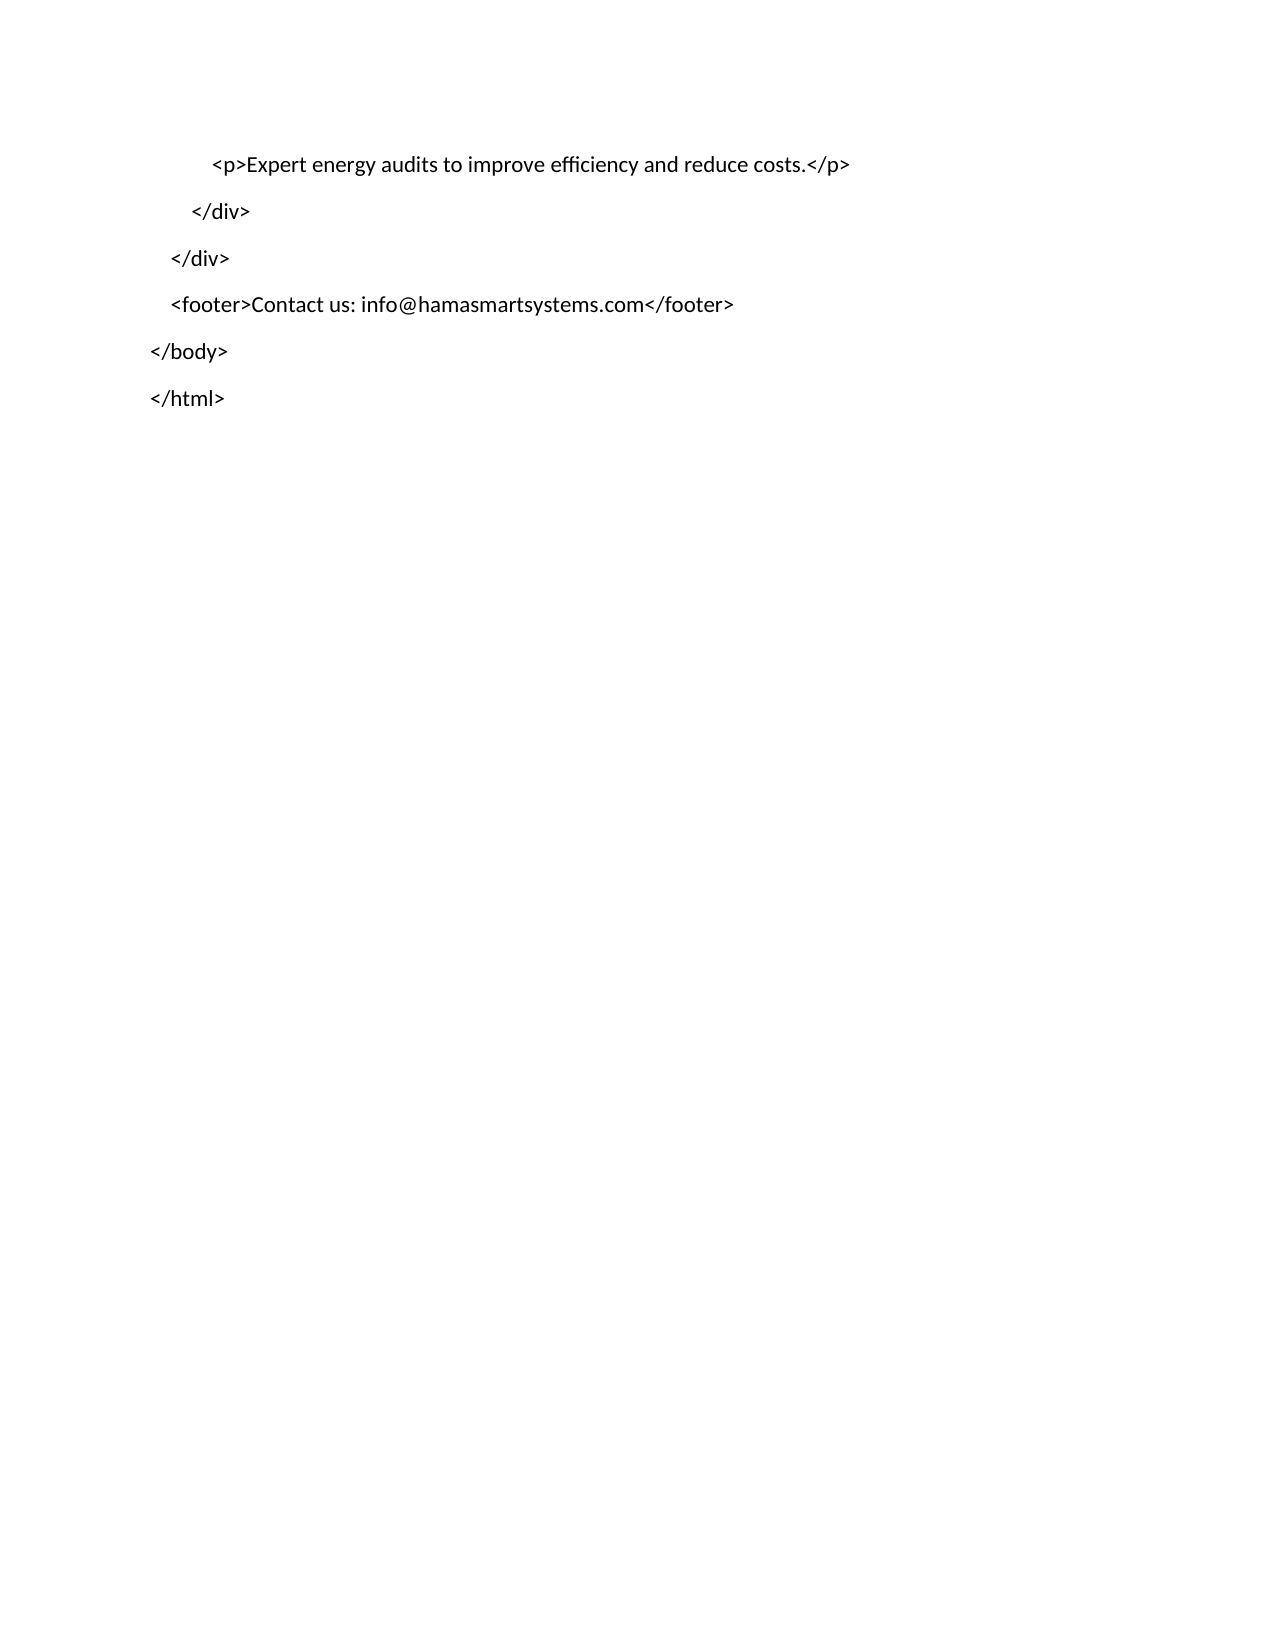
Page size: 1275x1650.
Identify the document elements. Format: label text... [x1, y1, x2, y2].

text </html> [150, 384, 1125, 412]
text </body> [150, 337, 1125, 366]
text <p>Expert energy audits to improve efficiency and reduce costs.</p> [150, 150, 1125, 178]
text </div> [150, 244, 1125, 272]
text </div> [150, 197, 1125, 225]
text <footer>Contact us: info@hamasmartsystems.com</footer> [150, 291, 1125, 319]
